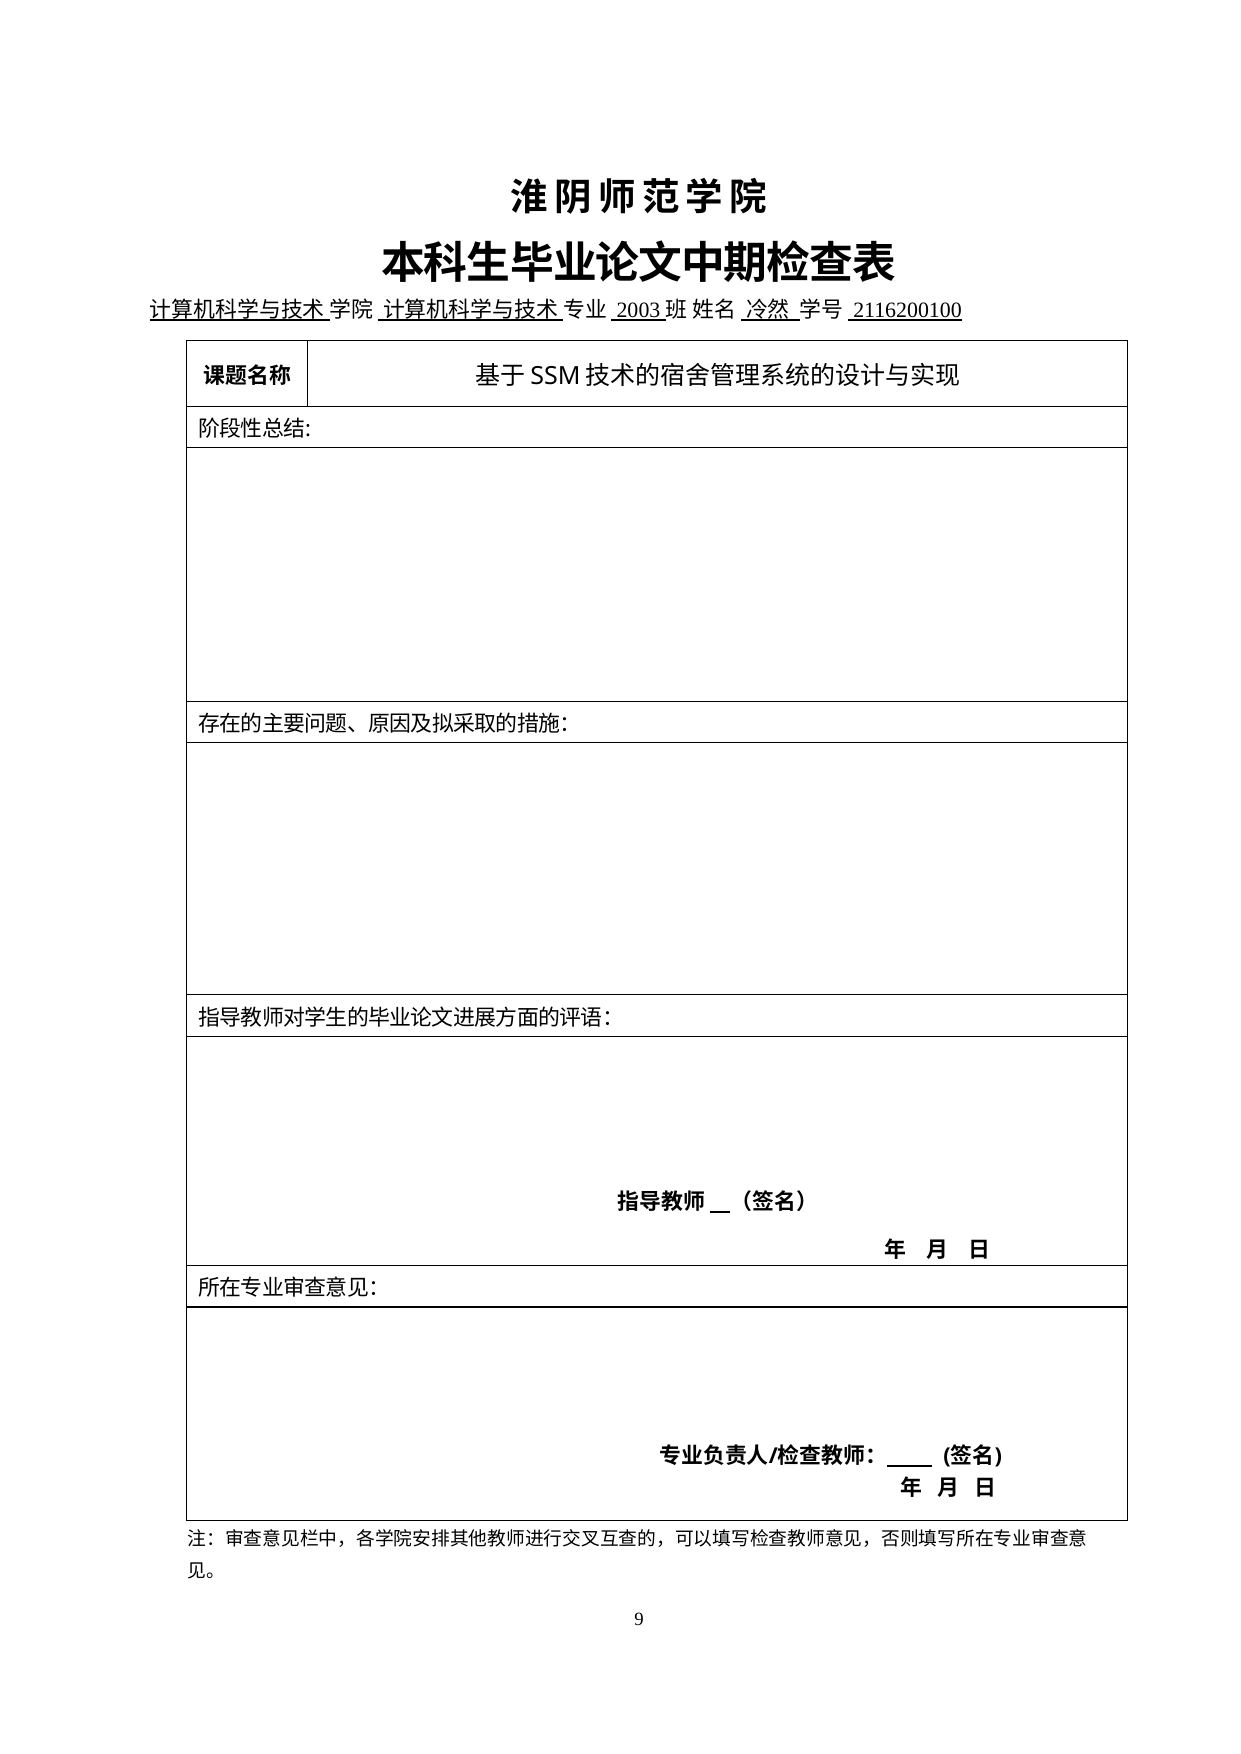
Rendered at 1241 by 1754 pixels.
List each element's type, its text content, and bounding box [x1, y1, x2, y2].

table_cell 课题名称 [187, 341, 307, 406]
table_cell 阶段性总结: [187, 407, 1127, 447]
text 本科生毕业论文中期检查表 [187, 227, 1090, 292]
table_cell 存在的主要问题、原因及拟采取的措施： [187, 702, 1127, 742]
table_cell [187, 743, 1127, 994]
text 注：审查意见栏中，各学院安排其他教师进行交叉互查的，可以填写检查教师意见，否则填写所在专业审查意见。 [187, 1521, 1090, 1586]
table_cell 基于SSM技术的宿舍管理系统的设计与实现 [308, 341, 1127, 406]
table_header 计算机科学与技术 学院 计算机科学与技术 专业 2003 班 姓名 冷然 学号 2116200100 [150, 292, 1043, 340]
table_cell [187, 448, 1127, 701]
table_cell 指导教师对学生的毕业论文进展方面的评语： [187, 995, 1127, 1036]
table_cell 所在专业审查意见： [187, 1266, 1127, 1306]
table_cell 指导教师 （签名） 年 月 日 [187, 1037, 1127, 1265]
text 淮阴师范学院 [187, 162, 1090, 227]
table_cell 专业负责人/检查教师： (签名) 年 月 日 [187, 1308, 1127, 1520]
